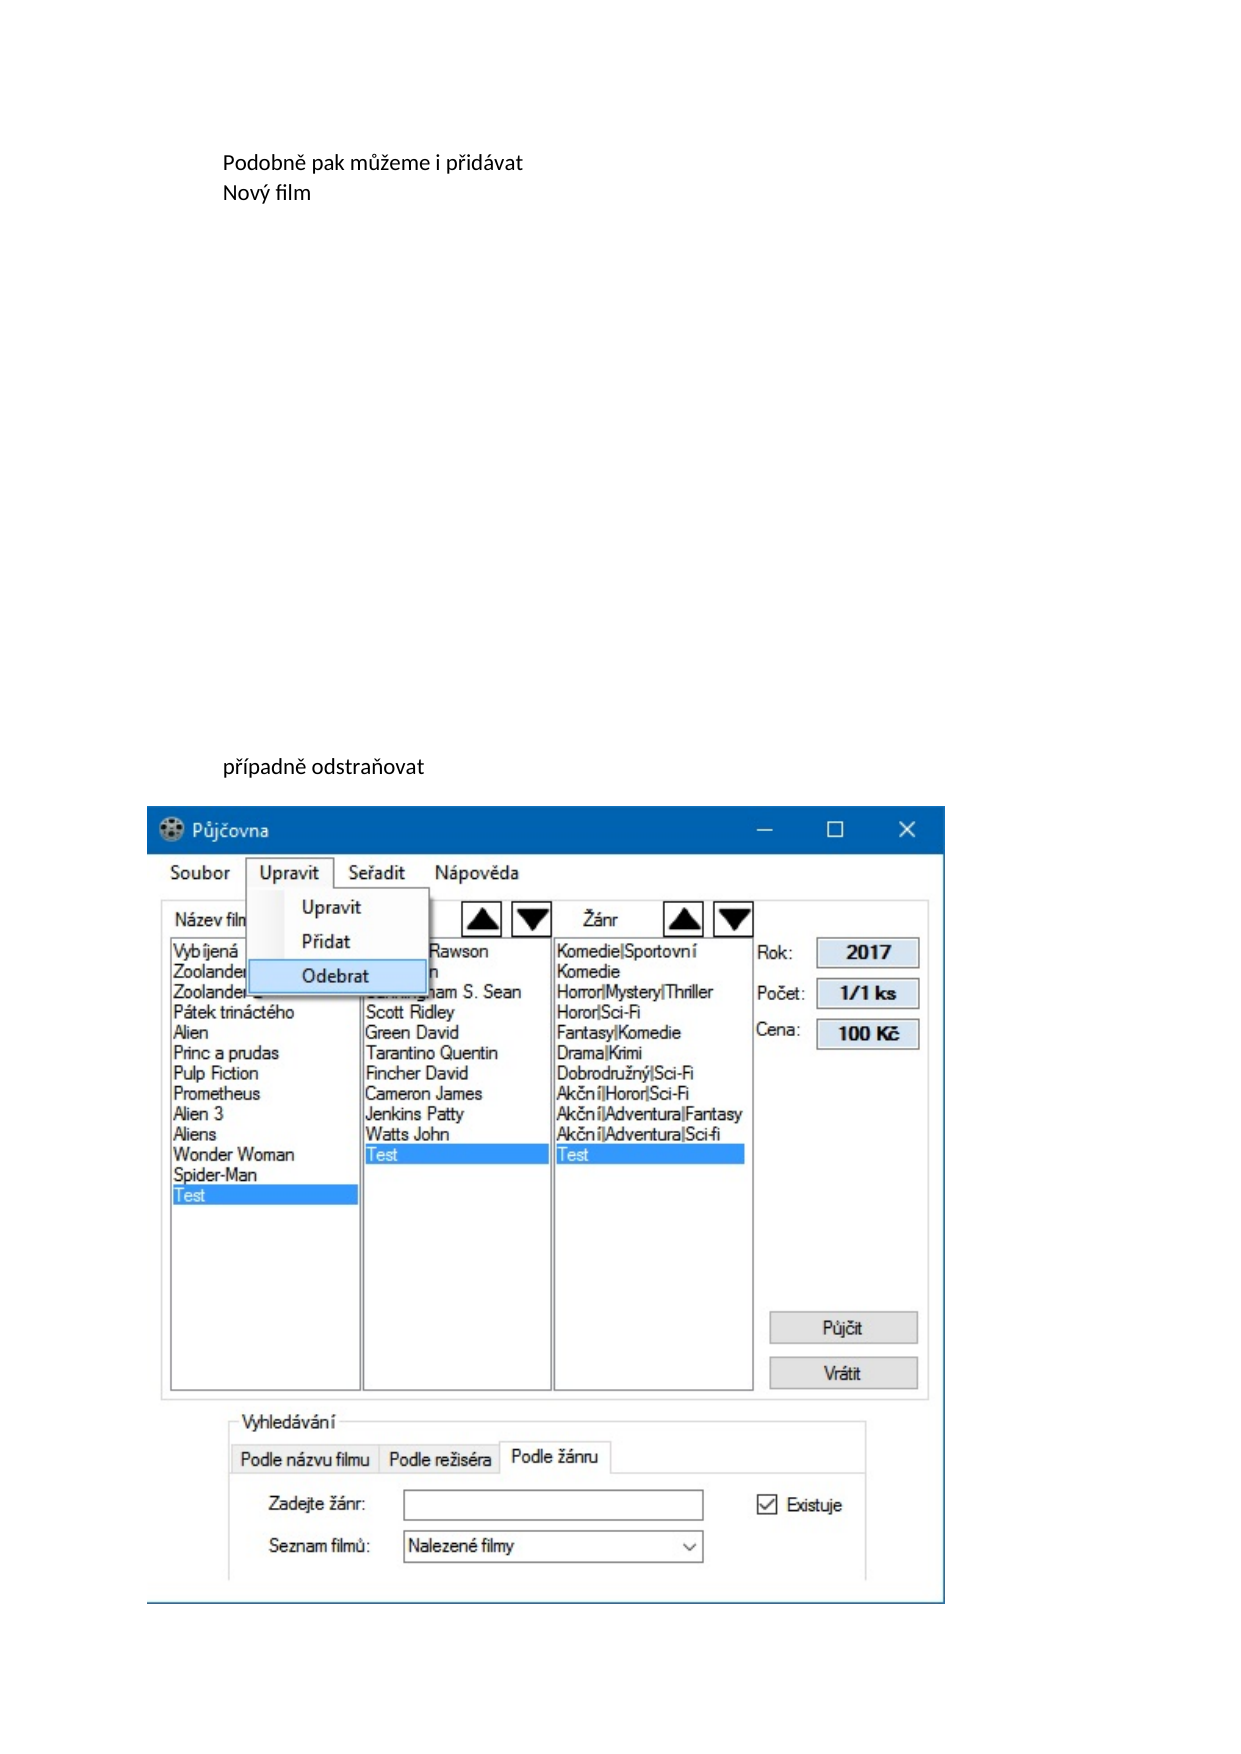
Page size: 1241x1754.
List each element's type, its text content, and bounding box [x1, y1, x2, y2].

picture [147, 806, 945, 1604]
list Nový film [223, 178, 1093, 206]
list případně odstraňovat [223, 752, 1093, 780]
list Podobně pak můžeme i přidávat [223, 148, 1093, 176]
